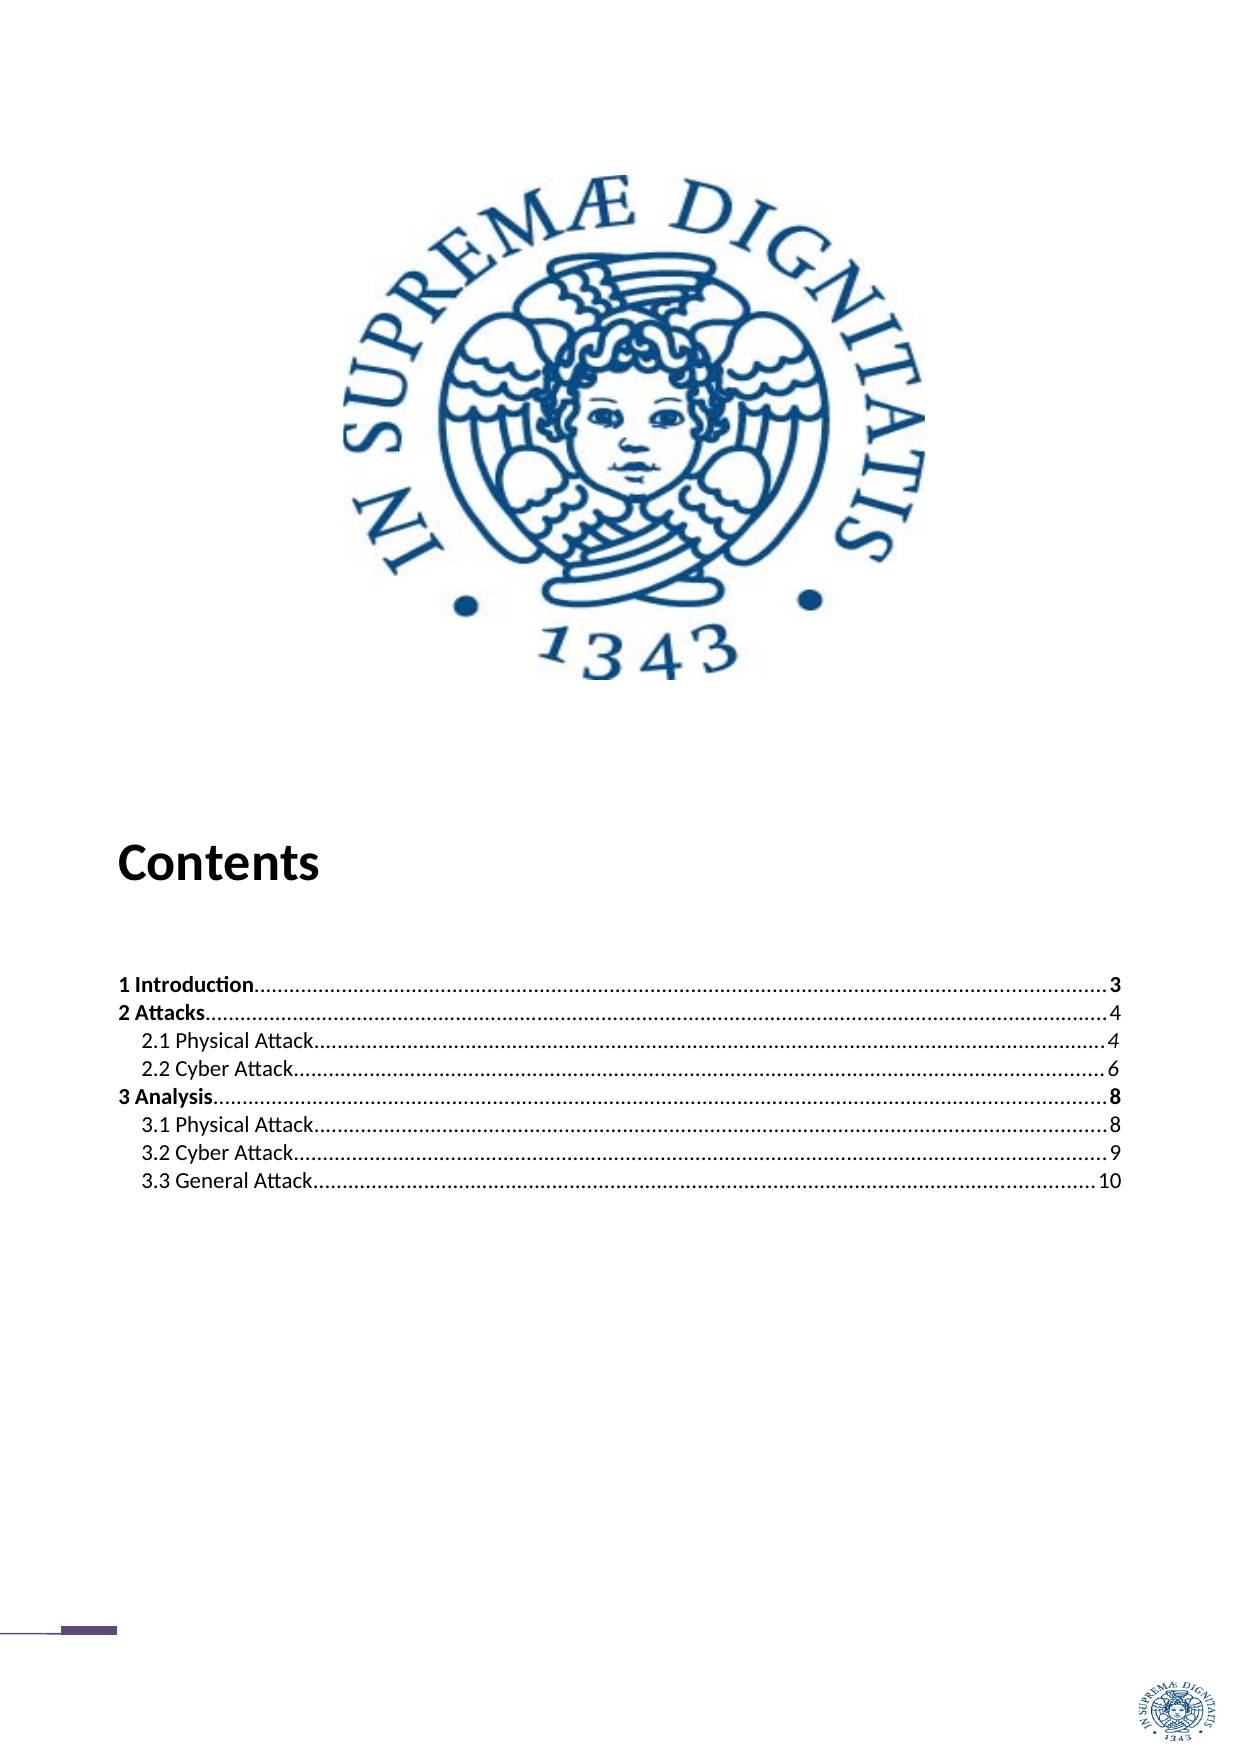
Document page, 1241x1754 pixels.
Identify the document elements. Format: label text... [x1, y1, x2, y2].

text 2 Attacks 4 [118, 998, 1122, 1026]
picture [1138, 1682, 1216, 1741]
picture [343, 175, 925, 680]
text 1 Introduction 3 [118, 970, 1122, 998]
text 3 Analysis 8 [118, 1082, 1122, 1110]
text 3.3 General Attack 10 [141, 1166, 1122, 1194]
text 2.1 Physical Attack 4 [141, 1026, 1122, 1054]
text Contents [118, 828, 1122, 894]
text 3.2 Cyber Attack 9 [141, 1138, 1122, 1166]
text 2.2 Cyber Attack 6 [141, 1054, 1122, 1082]
text 3.1 Physical Attack 8 [141, 1110, 1122, 1138]
